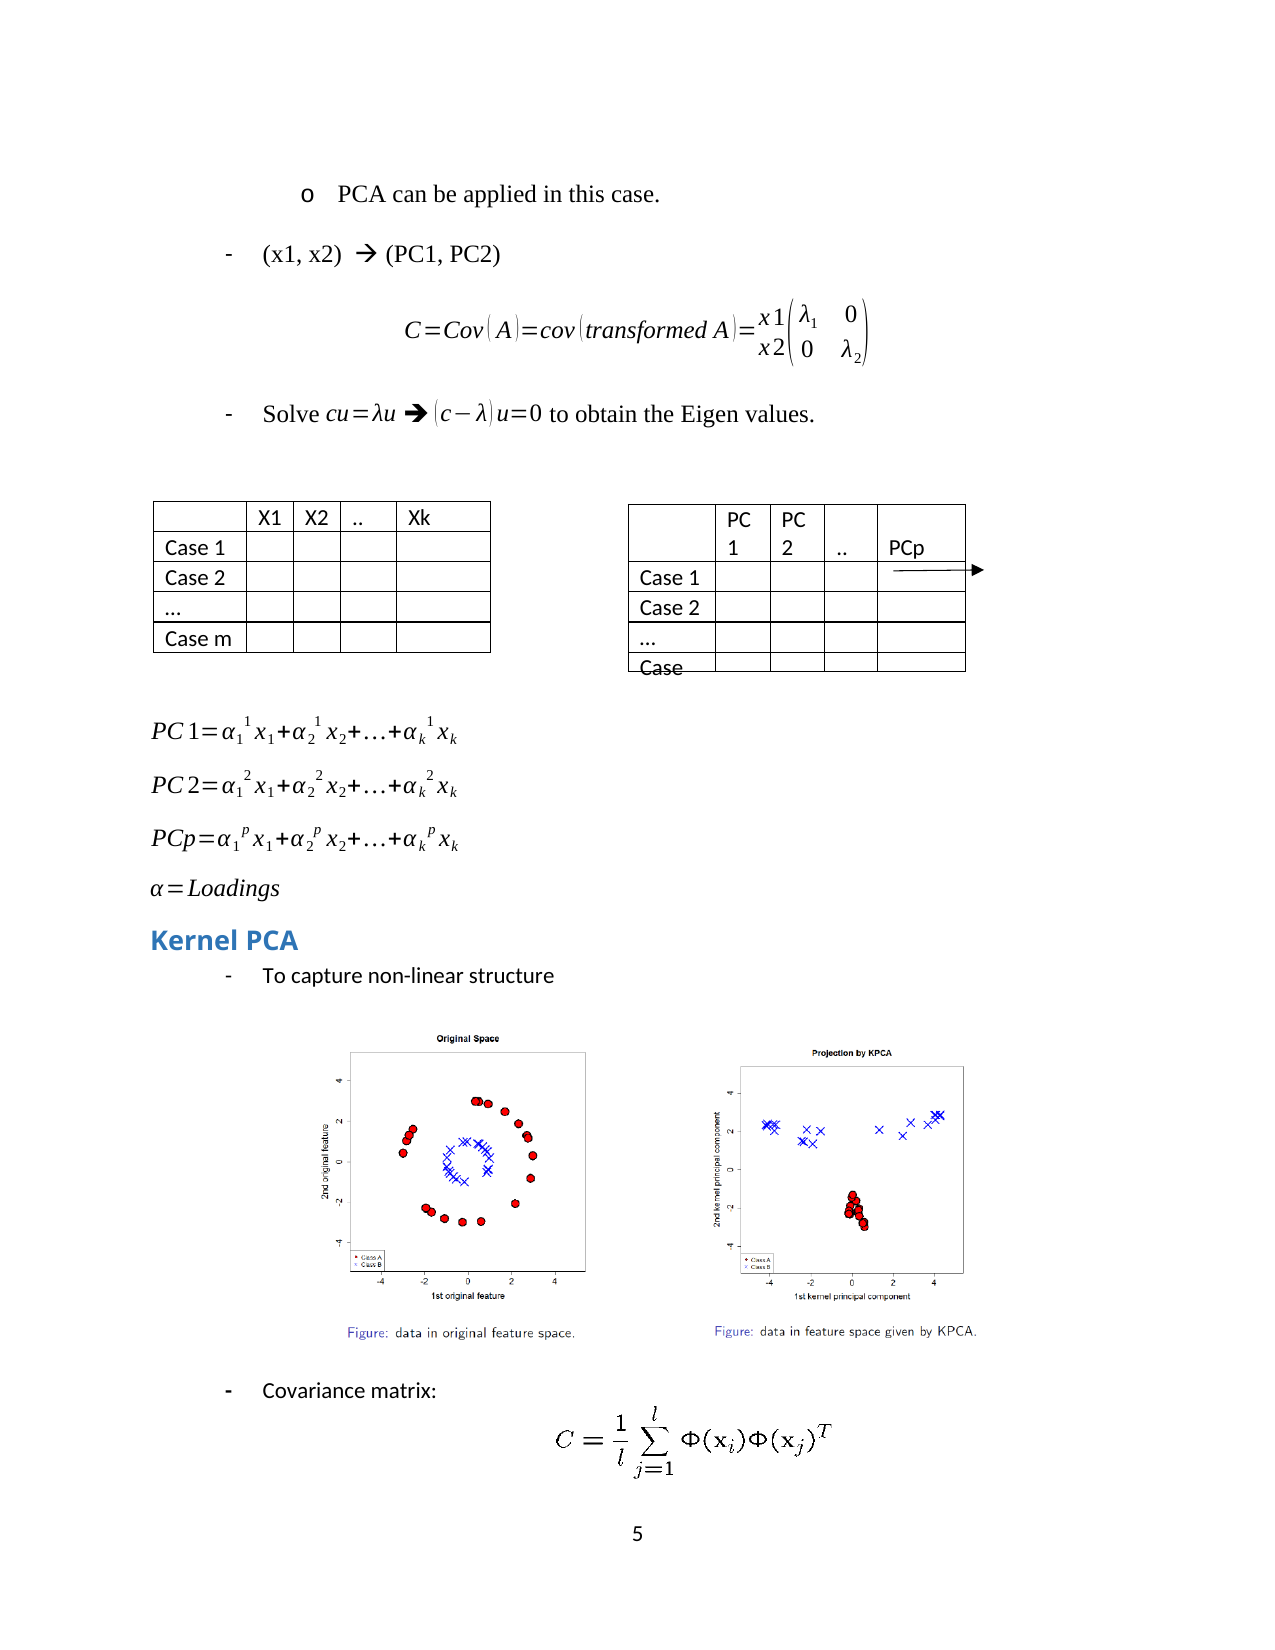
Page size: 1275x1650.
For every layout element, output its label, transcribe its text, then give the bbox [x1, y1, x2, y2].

picture [555, 1406, 832, 1479]
list Solve to obtain the Eigen values. [225, 398, 1125, 428]
picture [641, 1039, 1052, 1344]
subtitle Kernel PCA [150, 921, 1125, 958]
picture [262, 1021, 637, 1344]
list PCA can be applied in this case. [300, 179, 1125, 209]
list (x1, x2) (PC1, PC2) [225, 238, 1125, 269]
list Covariance matrix: [225, 1376, 1125, 1404]
list To capture non-linear structure [225, 961, 1125, 989]
